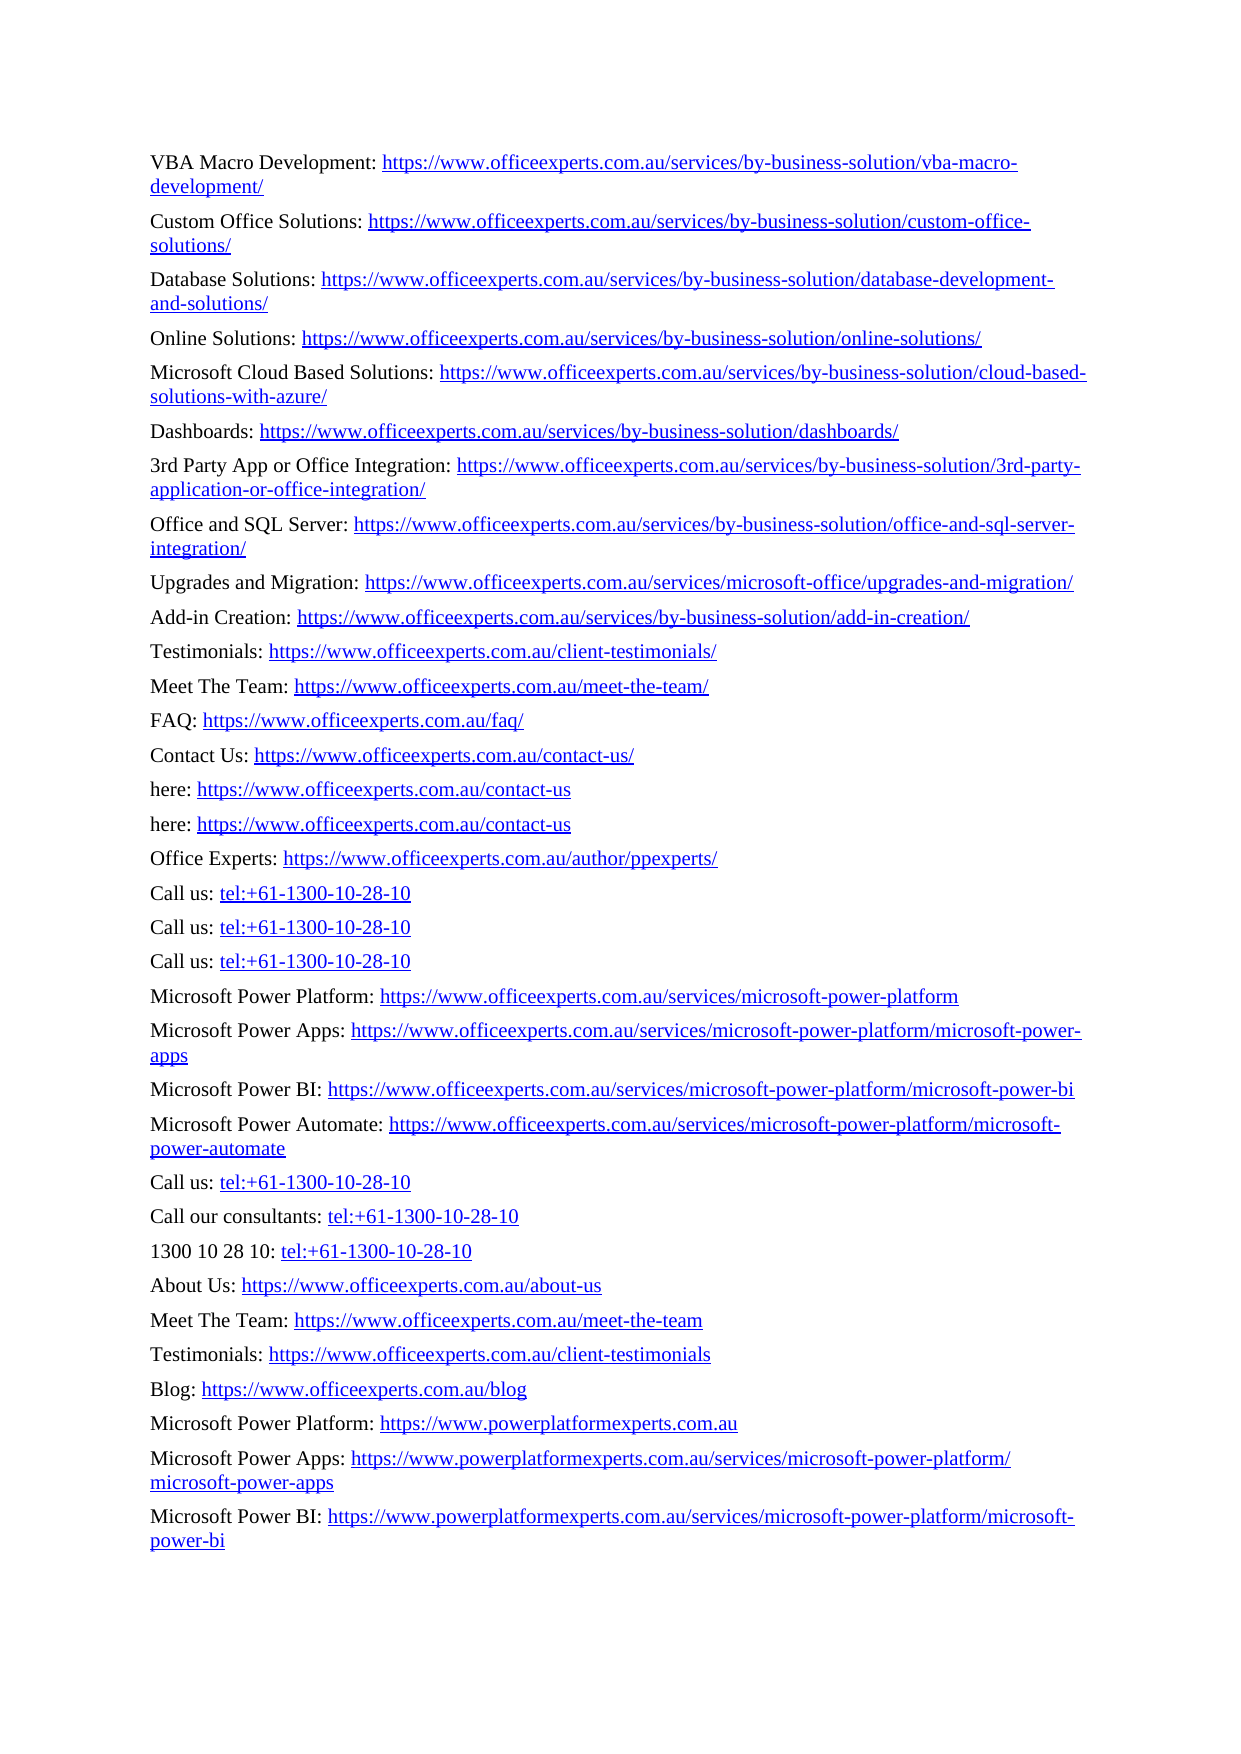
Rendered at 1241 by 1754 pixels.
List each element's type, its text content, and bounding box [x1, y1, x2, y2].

text Microsoft Power BI: https://www.powerplatformexperts.com.au/services/microsoft-power-platform/microsoft-power-bi [150, 1504, 1090, 1552]
text Add-in Creation: https://www.officeexperts.com.au/services/by-business-solution/add-in-creation/ [150, 605, 1090, 629]
text Call us: tel:+61-1300-10-28-10 [150, 915, 1090, 939]
text VBA Macro Development: https://www.officeexperts.com.au/services/by-business-solution/vba-macro-development/ [150, 150, 1090, 198]
text Office Experts: https://www.officeexperts.com.au/author/ppexperts/ [150, 846, 1090, 870]
text Custom Office Solutions: https://www.officeexperts.com.au/services/by-business-solution/custom-office-solutions/ [150, 208, 1090, 257]
text Testimonials: https://www.officeexperts.com.au/client-testimonials/ [150, 639, 1090, 663]
text Microsoft Power Apps: https://www.officeexperts.com.au/services/microsoft-power-platform/microsoft-power-apps [150, 1018, 1090, 1067]
text Testimonials: https://www.officeexperts.com.au/client-testimonials [150, 1342, 1090, 1366]
text 1300 10 28 10: tel:+61-1300-10-28-10 [150, 1239, 1090, 1263]
text Microsoft Cloud Based Solutions: https://www.officeexperts.com.au/services/by-business-solution/cloud-based-solutions-with-azure/ [150, 360, 1090, 408]
text Online Solutions: https://www.officeexperts.com.au/services/by-business-solution/online-solutions/ [150, 326, 1090, 350]
text Office and SQL Server: https://www.officeexperts.com.au/services/by-business-solution/office-and-sql-server-integration/ [150, 512, 1090, 560]
text Call our consultants: tel:+61-1300-10-28-10 [150, 1204, 1090, 1228]
text here: https://www.officeexperts.com.au/contact-us [150, 812, 1090, 836]
text 3rd Party App or Office Integration: https://www.officeexperts.com.au/services/by-business-solution/3rd-party-application-or-office-integration/ [150, 453, 1090, 501]
text Dashboards: https://www.officeexperts.com.au/services/by-business-solution/dashboards/ [150, 419, 1090, 443]
text FAQ: https://www.officeexperts.com.au/faq/ [150, 708, 1090, 732]
text Database Solutions: https://www.officeexperts.com.au/services/by-business-solution/database-development-and-solutions/ [150, 267, 1090, 315]
text Upgrades and Migration: https://www.officeexperts.com.au/services/microsoft-office/upgrades-and-migration/ [150, 570, 1090, 594]
text Microsoft Power Automate: https://www.officeexperts.com.au/services/microsoft-power-platform/microsoft-power-automate [150, 1111, 1090, 1159]
text Call us: tel:+61-1300-10-28-10 [150, 881, 1090, 904]
text Meet The Team: https://www.officeexperts.com.au/meet-the-team [150, 1308, 1090, 1332]
text Microsoft Power Platform: https://www.officeexperts.com.au/services/microsoft-power-platform [150, 984, 1090, 1008]
text here: https://www.officeexperts.com.au/contact-us [150, 777, 1090, 801]
text Microsoft Power BI: https://www.officeexperts.com.au/services/microsoft-power-platform/microsoft-power-bi [150, 1077, 1090, 1101]
text Contact Us: https://www.officeexperts.com.au/contact-us/ [150, 743, 1090, 767]
text Microsoft Power Platform: https://www.powerplatformexperts.com.au [150, 1411, 1090, 1435]
text Call us: tel:+61-1300-10-28-10 [150, 949, 1090, 973]
text Microsoft Power Apps: https://www.powerplatformexperts.com.au/services/microsoft-power-platform/microsoft-power-apps [150, 1446, 1090, 1494]
text Call us: tel:+61-1300-10-28-10 [150, 1170, 1090, 1194]
text Meet The Team: https://www.officeexperts.com.au/meet-the-team/ [150, 674, 1090, 698]
text Blog: https://www.officeexperts.com.au/blog [150, 1377, 1090, 1401]
text About Us: https://www.officeexperts.com.au/about-us [150, 1273, 1090, 1297]
